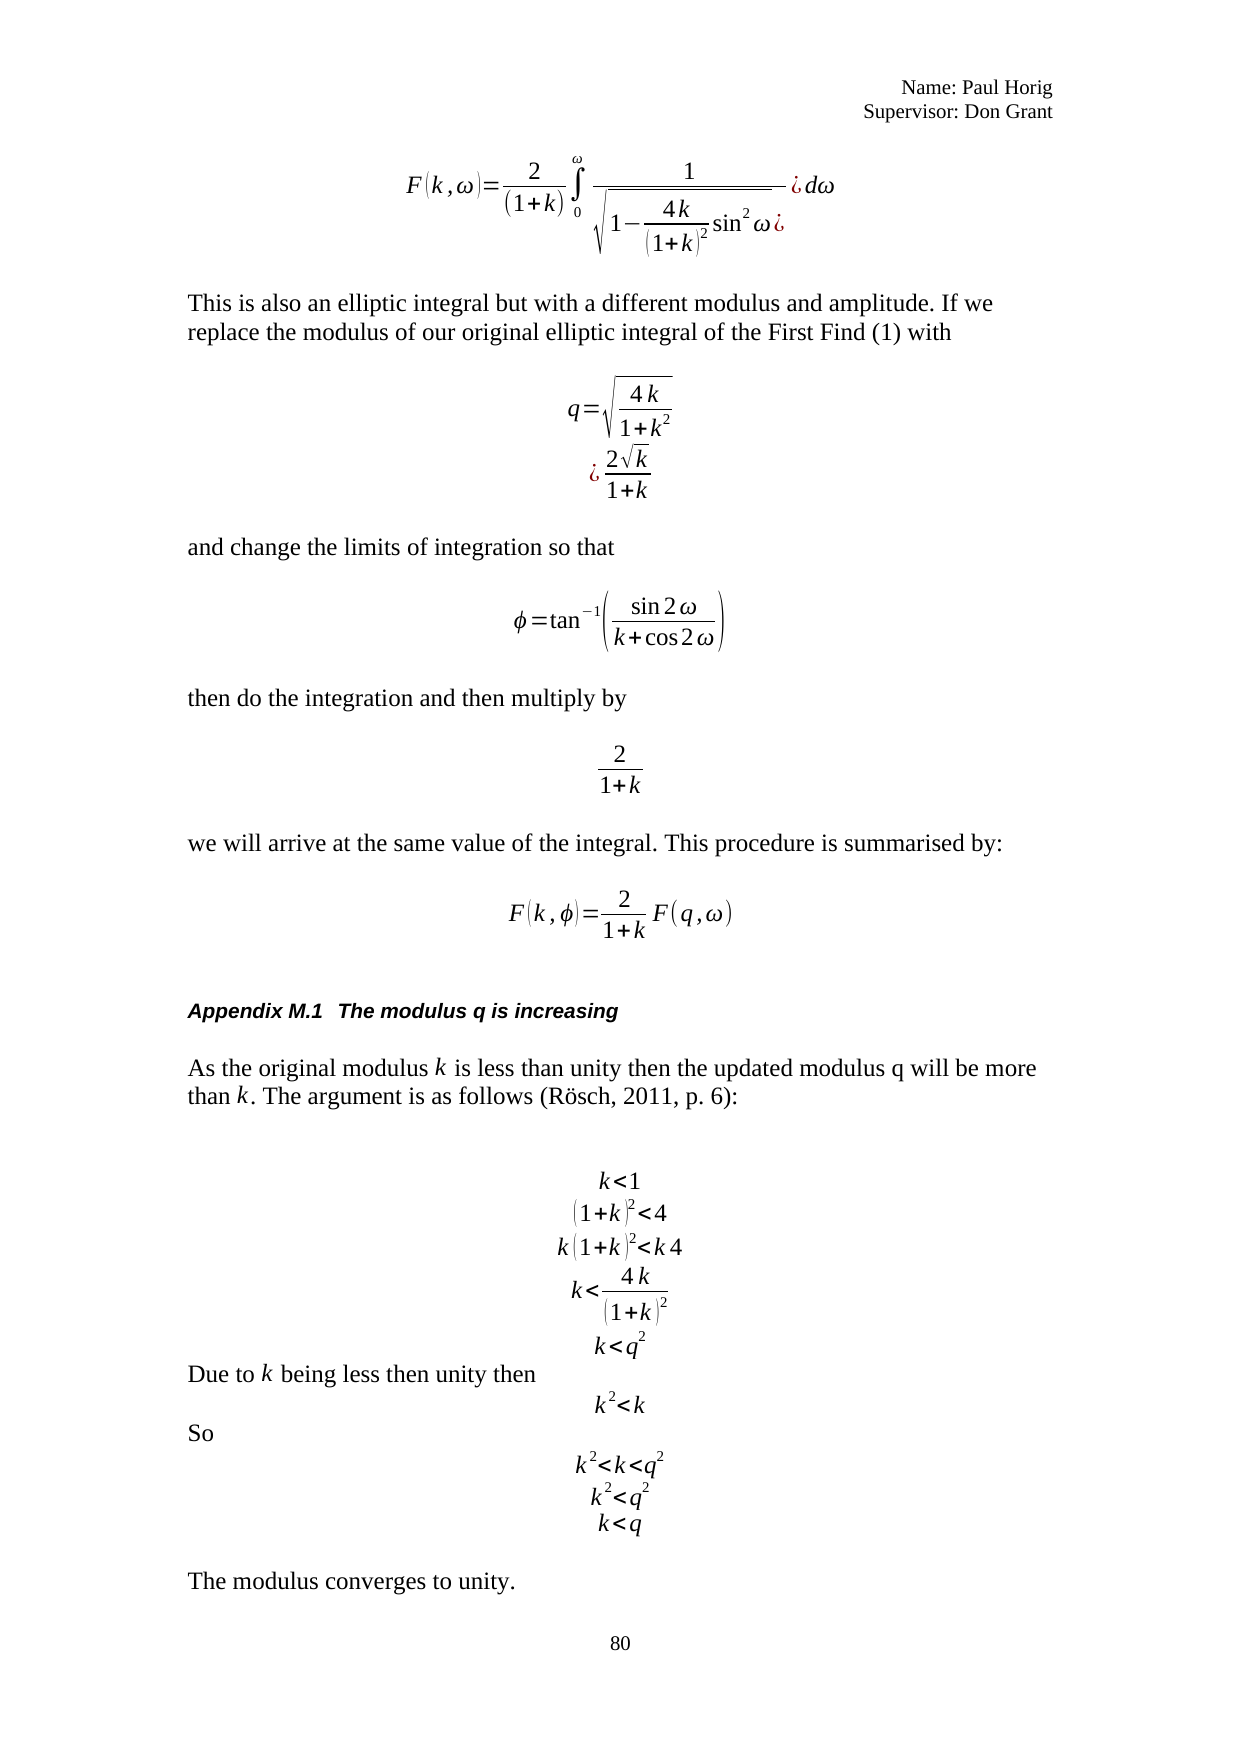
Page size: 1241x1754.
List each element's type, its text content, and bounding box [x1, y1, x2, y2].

text The modulus converges to unity. [187, 1566, 1053, 1595]
text then do the integration and then multiply by [187, 683, 1053, 712]
text As the original modulus is less than unity then the updated modulus q will be more than . The argument is as follows : [187, 1053, 1053, 1110]
text we will arrive at the same value of the integral. This procedure is summarised by: [187, 828, 1053, 857]
text So [187, 1418, 1053, 1447]
text and change the limits of integration so that [187, 532, 1053, 561]
text This is also an elliptic integral but with a different modulus and amplitude. If we replace the modulus of our original elliptic integral of the First Find (1) with [187, 288, 1053, 345]
text Due to being less then unity then [187, 1359, 1053, 1387]
subtitle The modulus q is increasing [187, 998, 1053, 1022]
